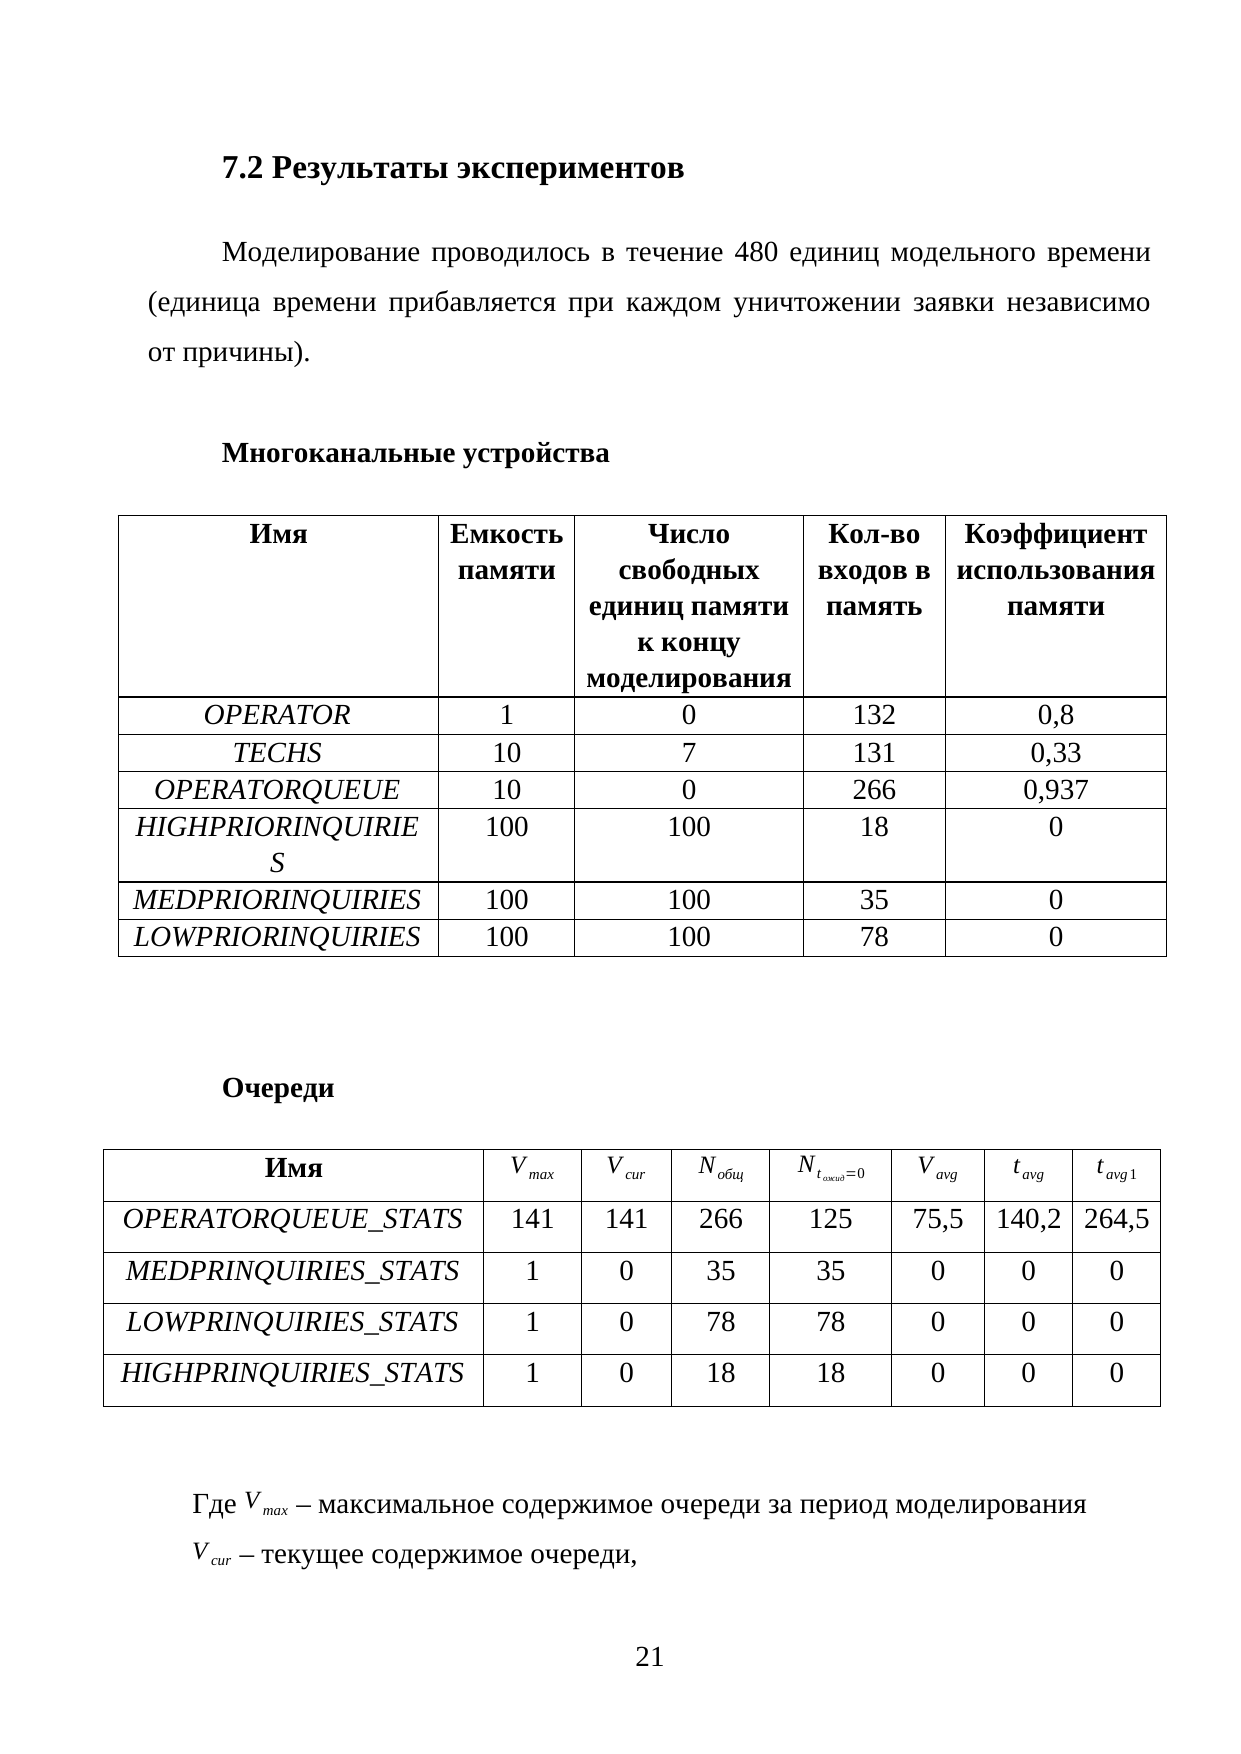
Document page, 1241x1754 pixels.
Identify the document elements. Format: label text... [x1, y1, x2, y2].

table_cell 0 [985, 1304, 1072, 1354]
table_cell 35 [804, 883, 945, 918]
table_header Имя [119, 516, 438, 696]
table_cell 266 [672, 1202, 769, 1252]
table_header [484, 1150, 581, 1201]
table_cell 0 [575, 698, 803, 734]
table_cell HIGHPRIORINQUIRIES [119, 809, 438, 881]
table_cell 75,5 [892, 1202, 984, 1252]
table_cell 131 [804, 735, 945, 771]
table_cell 264,5 [1073, 1202, 1160, 1252]
table_cell 78 [770, 1304, 891, 1354]
table_cell 100 [575, 920, 803, 956]
table_cell 141 [484, 1202, 581, 1252]
table_cell 1 [484, 1253, 581, 1303]
text – текущее содержимое очереди, [148, 1536, 1152, 1570]
table_cell 1 [484, 1355, 581, 1406]
table_cell 0 [892, 1355, 984, 1406]
table_cell MEDPRINQUIRIES_STATS [104, 1253, 483, 1303]
table_header [892, 1150, 984, 1201]
table_cell HIGHPRINQUIRIES_STATS [104, 1355, 483, 1406]
table_cell 1 [484, 1304, 581, 1354]
table_cell 100 [575, 809, 803, 881]
table_header [985, 1150, 1072, 1201]
table_header Коэффициент использования памяти [946, 516, 1166, 696]
text Моделирование проводилось в течение 480 единиц модельного времени (единица времени прибавляется при каждом уничтожении заявки независимо от причины). [148, 234, 1152, 368]
table_cell LOWPRIORINQUIRIES [119, 920, 438, 956]
table_cell 78 [804, 920, 945, 956]
table_cell OPERATORQUEUE [119, 772, 438, 808]
table_cell 7 [575, 735, 803, 771]
text Где – максимальное содержимое очереди за период моделирования [148, 1486, 1152, 1519]
table_cell 0 [582, 1304, 671, 1354]
table_cell 0 [582, 1355, 671, 1406]
table_cell 100 [439, 883, 574, 918]
table_cell 0 [1073, 1253, 1160, 1303]
table_cell 10 [439, 735, 574, 771]
table_cell 0 [575, 772, 803, 808]
table_cell 0 [892, 1253, 984, 1303]
table_cell 1 [439, 698, 574, 734]
table_cell 0 [892, 1304, 984, 1354]
table_header Кол-во входов в память [804, 516, 945, 696]
table_header [770, 1150, 891, 1201]
table_cell 0 [985, 1253, 1072, 1303]
table_cell 0 [946, 883, 1166, 918]
table_cell 0 [582, 1253, 671, 1303]
table_header [1073, 1150, 1160, 1201]
table_cell 100 [439, 920, 574, 956]
table_cell OPERATOR [119, 698, 438, 734]
table_cell 266 [804, 772, 945, 808]
table_cell 35 [672, 1253, 769, 1303]
table_cell 125 [770, 1202, 891, 1252]
table_cell 0 [1073, 1355, 1160, 1406]
table_header Имя [104, 1150, 483, 1201]
table_cell 18 [672, 1355, 769, 1406]
table_cell 0,937 [946, 772, 1166, 808]
table_cell TECHS [119, 735, 438, 771]
table_cell 35 [770, 1253, 891, 1303]
table_cell 18 [804, 809, 945, 881]
text Многоканальные устройства [148, 435, 1152, 469]
table_cell 140,2 [985, 1202, 1072, 1252]
table_cell 141 [582, 1202, 671, 1252]
table_header [672, 1150, 769, 1201]
table_cell 0,33 [946, 735, 1166, 771]
table_cell 0,8 [946, 698, 1166, 734]
table_cell 0 [1073, 1304, 1160, 1354]
table_header Число свободных единиц памяти к концу моделирования [575, 516, 803, 696]
table_cell 0 [985, 1355, 1072, 1406]
table_cell 132 [804, 698, 945, 734]
table_cell OPERATORQUEUE_STATS [104, 1202, 483, 1252]
table_cell LOWPRINQUIRIES_STATS [104, 1304, 483, 1354]
table_header [582, 1150, 671, 1201]
table_cell 0 [946, 920, 1166, 956]
table_cell MEDPRIORINQUIRIES [119, 883, 438, 918]
table_cell 100 [575, 883, 803, 918]
table_header Емкость памяти [439, 516, 574, 696]
table_cell 100 [439, 809, 574, 881]
table_cell 10 [439, 772, 574, 808]
subtitle Результаты экспериментов [222, 147, 1152, 186]
table_cell 0 [946, 809, 1166, 881]
table_cell 78 [672, 1304, 769, 1354]
table_cell 18 [770, 1355, 891, 1406]
text Очереди [148, 1070, 1152, 1103]
